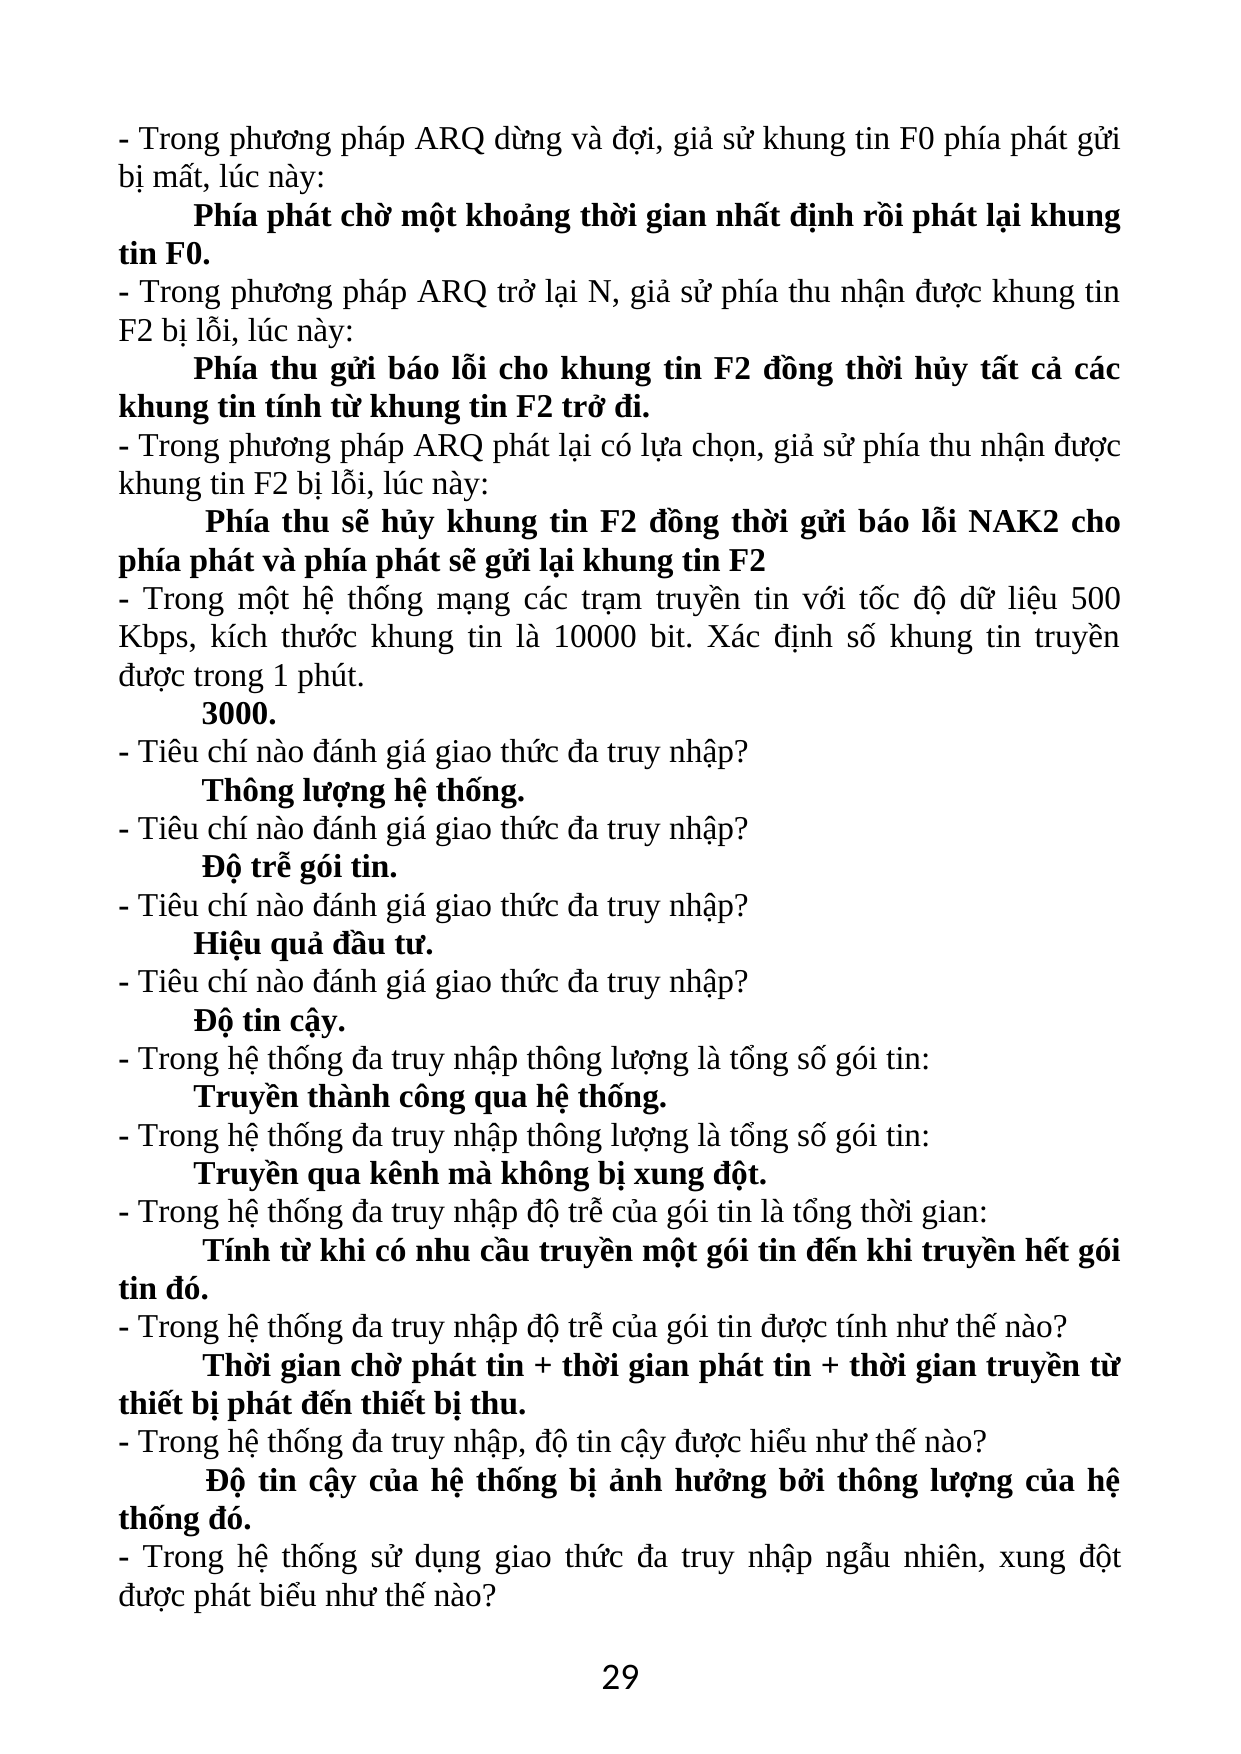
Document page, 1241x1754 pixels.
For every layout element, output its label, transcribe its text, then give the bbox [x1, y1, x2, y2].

text Truyền thành công qua hệ thống. [118, 1076, 1122, 1115]
text Hiệu quả đầu tư. [118, 923, 1122, 961]
text - Trong hệ thống đa truy nhập thông lượng là tổng số gói tin: [118, 1038, 1122, 1076]
text - Tiêu chí nào đánh giá giao thức đa truy nhập? [118, 808, 1122, 846]
text Độ tin cậy. [118, 1000, 1122, 1038]
text - Trong phương pháp ARQ trở lại N, giả sử phía thu nhận được khung tin F2 bị lỗi, lúc này: [118, 271, 1122, 348]
text - Trong hệ thống đa truy nhập thông lượng là tổng số gói tin: [118, 1115, 1122, 1153]
text Phía thu sẽ hủy khung tin F2 đồng thời gửi báo lỗi NAK2 cho phía phát và phía phát sẽ gửi lại khung tin F2 [118, 501, 1122, 578]
text Độ tin cậy của hệ thống bị ảnh hưởng bởi thông lượng của hệ thống đó. [118, 1460, 1122, 1536]
text - Tiêu chí nào đánh giá giao thức đa truy nhập? [118, 731, 1122, 770]
text 3000. [118, 693, 1122, 731]
text Phía phát chờ một khoảng thời gian nhất định rồi phát lại khung tin F0. [118, 195, 1122, 271]
text Độ trễ gói tin. [118, 846, 1122, 885]
text Tính từ khi có nhu cầu truyền một gói tin đến khi truyền hết gói tin đó. [118, 1230, 1122, 1306]
text - Trong hệ thống đa truy nhập độ trễ của gói tin được tính như thế nào? [118, 1306, 1122, 1345]
text Truyền qua kênh mà không bị xung đột. [118, 1153, 1122, 1191]
text - Tiêu chí nào đánh giá giao thức đa truy nhập? [118, 961, 1122, 1000]
text Thông lượng hệ thống. [118, 770, 1122, 808]
text Phía thu gửi báo lỗi cho khung tin F2 đồng thời hủy tất cả các khung tin tính từ khung tin F2 trở đi. [118, 348, 1122, 425]
text - Trong hệ thống đa truy nhập, độ tin cậy được hiểu như thế nào? [118, 1421, 1122, 1460]
text Thời gian chờ phát tin + thời gian phát tin + thời gian truyền từ thiết bị phát đến thiết bị thu. [118, 1345, 1122, 1421]
text - Trong hệ thống đa truy nhập độ trễ của gói tin là tổng thời gian: [118, 1191, 1122, 1230]
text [118, 1536, 1122, 1613]
text - Trong phương pháp ARQ dừng và đợi, giả sử khung tin F0 phía phát gửi bị mất, lúc này: [118, 118, 1122, 195]
text - Trong một hệ thống mạng các trạm truyền tin với tốc độ dữ liệu 500 Kbps, kích thước khung tin là 10000 bit. Xác định số khung tin truyền được trong 1 phút. [118, 578, 1122, 693]
text - Trong phương pháp ARQ phát lại có lựa chọn, giả sử phía thu nhận được khung tin F2 bị lỗi, lúc này: [118, 425, 1122, 501]
text - Tiêu chí nào đánh giá giao thức đa truy nhập? [118, 885, 1122, 923]
